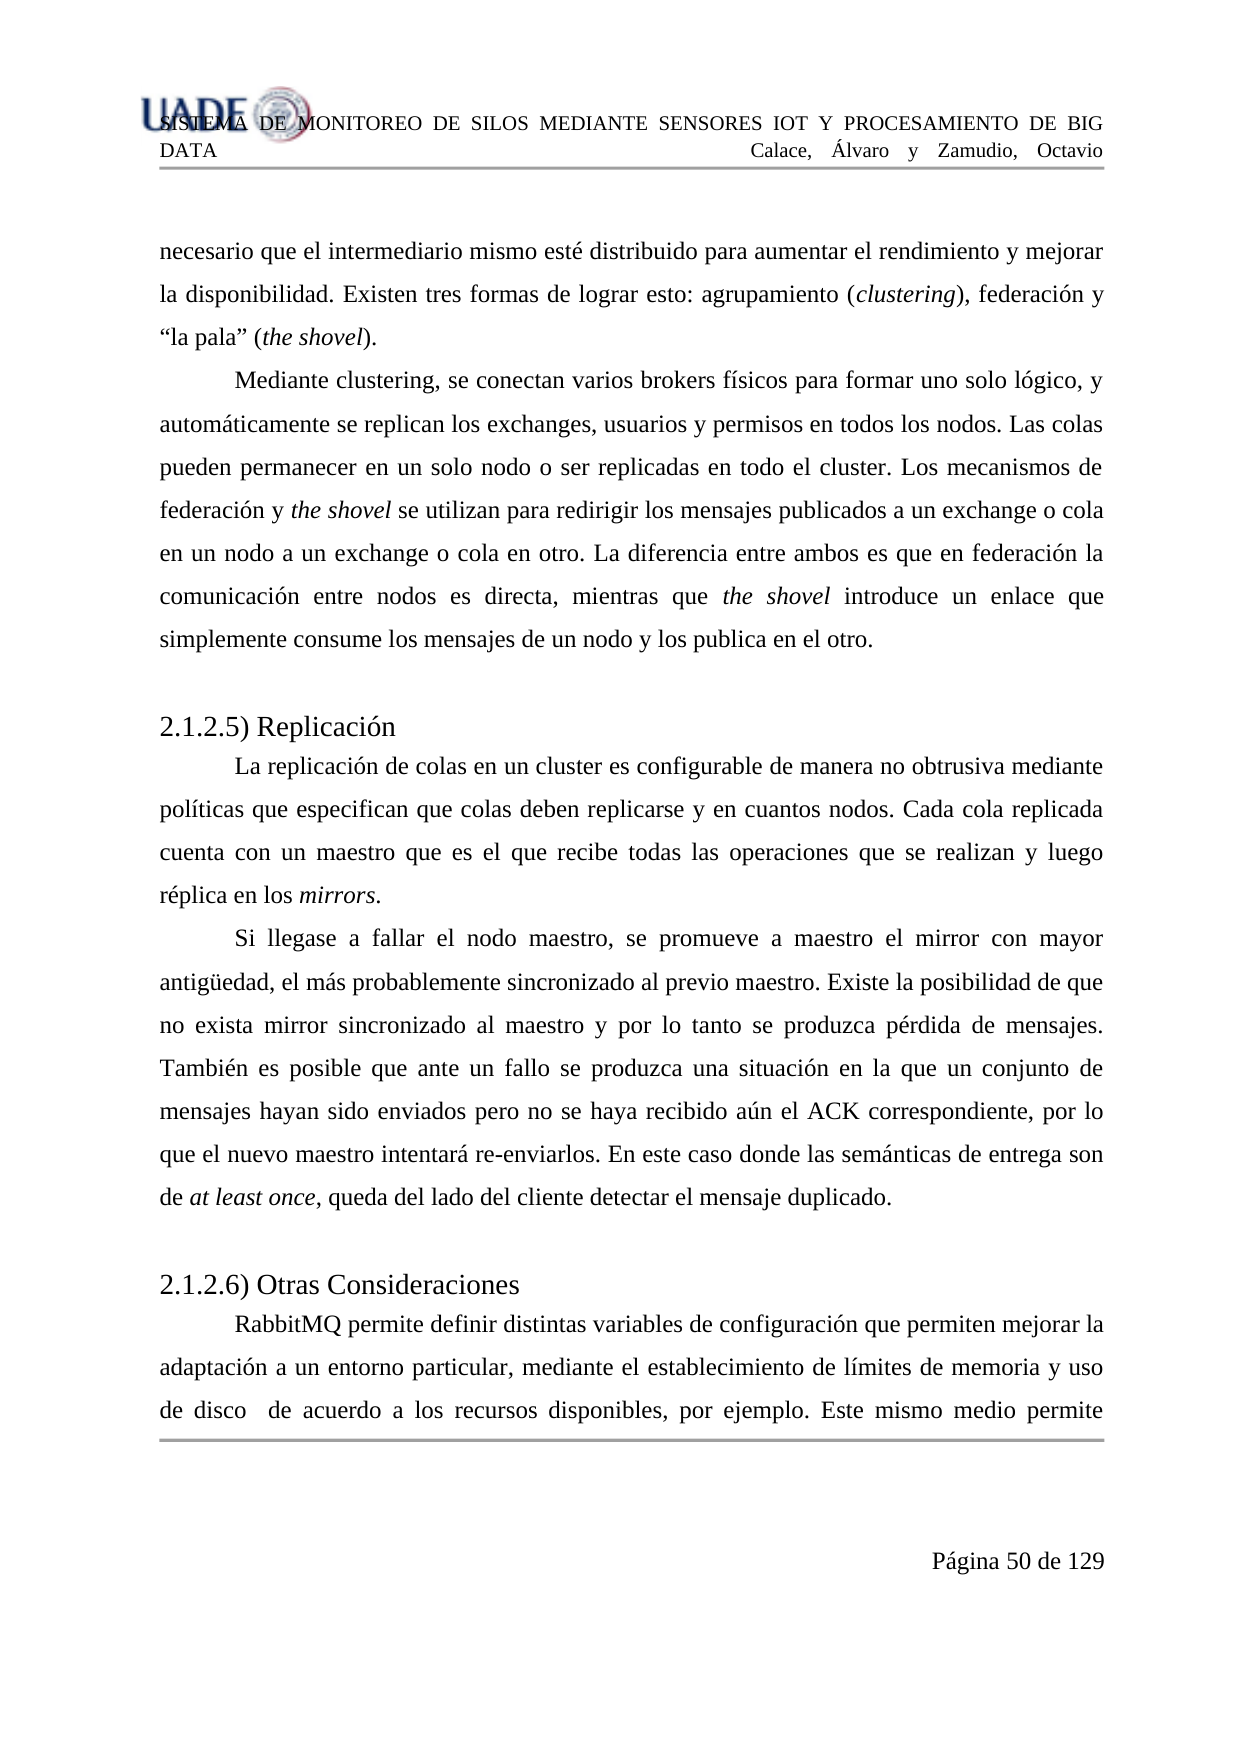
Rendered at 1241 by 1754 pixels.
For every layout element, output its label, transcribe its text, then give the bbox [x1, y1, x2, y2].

picture [140, 86, 314, 146]
subtitle 2.1.2.5) Replicación [159, 709, 1104, 743]
text La replicación de colas en un cluster es configurable de manera no obtrusiva mediante políticas que especifican que colas deben replicarse y en cuantos nodos. Cada cola replicada cuenta con un maestro que es el que recibe todas las operaciones que se realizan y luego réplica en los mirrors. [159, 751, 1104, 909]
text Mediante clustering, se conectan varios brokers físicos para formar uno solo lógico, y automáticamente se replican los exchanges, usuarios y permisos en todos los nodos. Las colas pueden permanecer en un solo nodo o ser replicadas en todo el cluster. Los mecanismos de federación y the shovel se utilizan para redirigir los mensajes publicados a un exchange o cola en un nodo a un exchange o cola en otro. La diferencia entre ambos es que en federación la comunicación entre nodos es directa, mientras que the shovel introduce un enlace que simplemente consume los mensajes de un nodo y los publica en el otro. [159, 366, 1104, 653]
text Si llegase a fallar el nodo maestro, se promueve a maestro el mirror con mayor antigüedad, el más probablemente sincronizado al previo maestro. Existe la posibilidad de que no exista mirror sincronizado al maestro y por lo tanto se produzca pérdida de mensajes. También es posible que ante un fallo se produzca una situación en la que un conjunto de mensajes hayan sido enviados pero no se haya recibido aún el ACK correspondiente, por lo que el nuevo maestro intentará re-enviarlos. En este caso donde las semánticas de entrega son de at least once, queda del lado del cliente detectar el mensaje duplicado. [159, 923, 1104, 1211]
subtitle 2.1.2.6) Otras Consideraciones [159, 1267, 1104, 1301]
